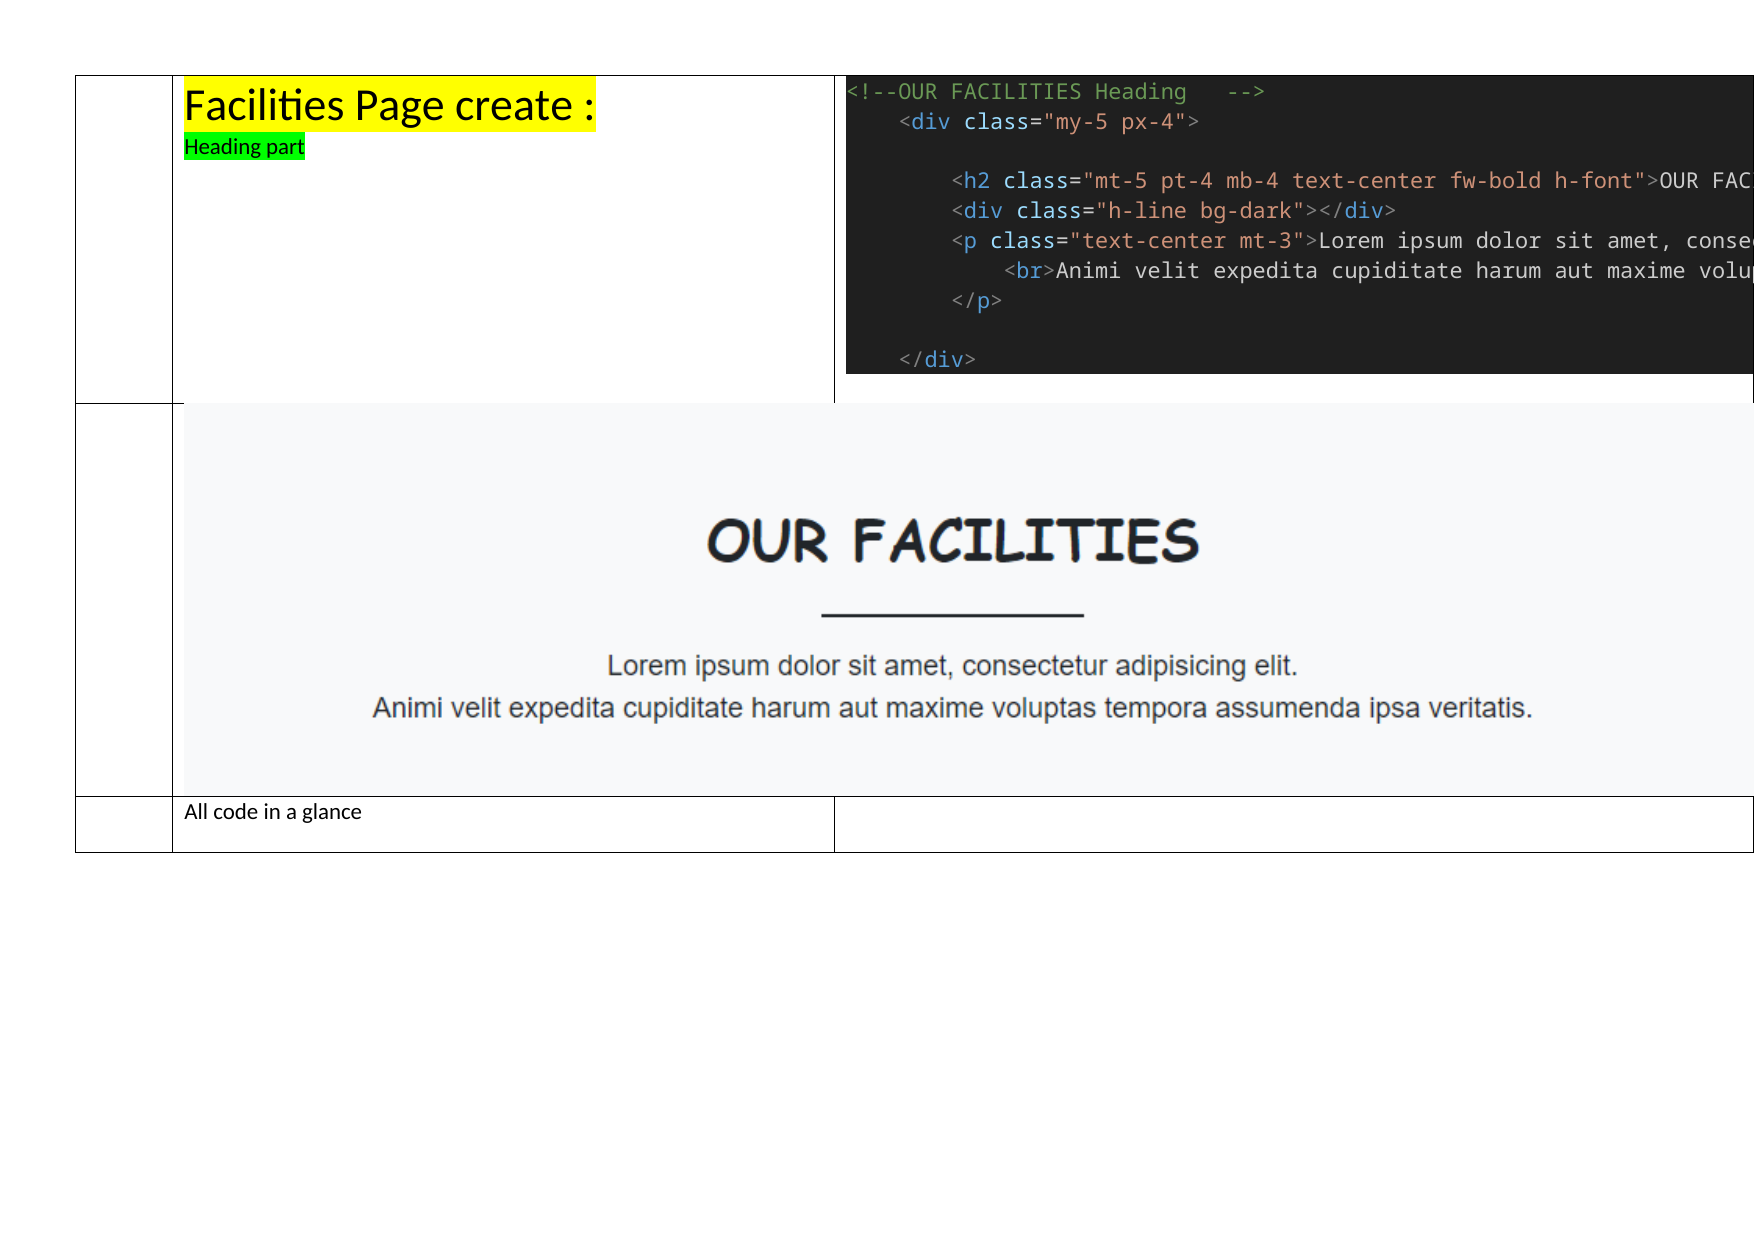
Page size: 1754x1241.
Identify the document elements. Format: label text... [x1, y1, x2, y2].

table_cell [76, 76, 172, 402]
table_cell Facilities Page create : Heading part [173, 76, 834, 402]
table_cell [76, 404, 172, 796]
table_cell <!--OUR FACILITIES Heading --> <div class="my-5 px-4"> <h2 class="mt-5 pt-4 mb-4 text-center fw-bold h-font">OUR FACILITIES</h2> <div class="h-line bg-dark"></div> <p class="text-center mt-3">Lorem ipsum dolor sit amet, consectetur adipisicing elit. <br>Animi velit expedita cupiditate harum aut maxime voluptas tempora assumenda ipsa veritatis. </p> </div> [835, 76, 1753, 402]
table_cell [835, 797, 1753, 852]
picture [184, 403, 1754, 796]
table_cell All code in a glance [173, 797, 834, 852]
table_cell [76, 797, 172, 852]
table_cell [173, 404, 184, 796]
